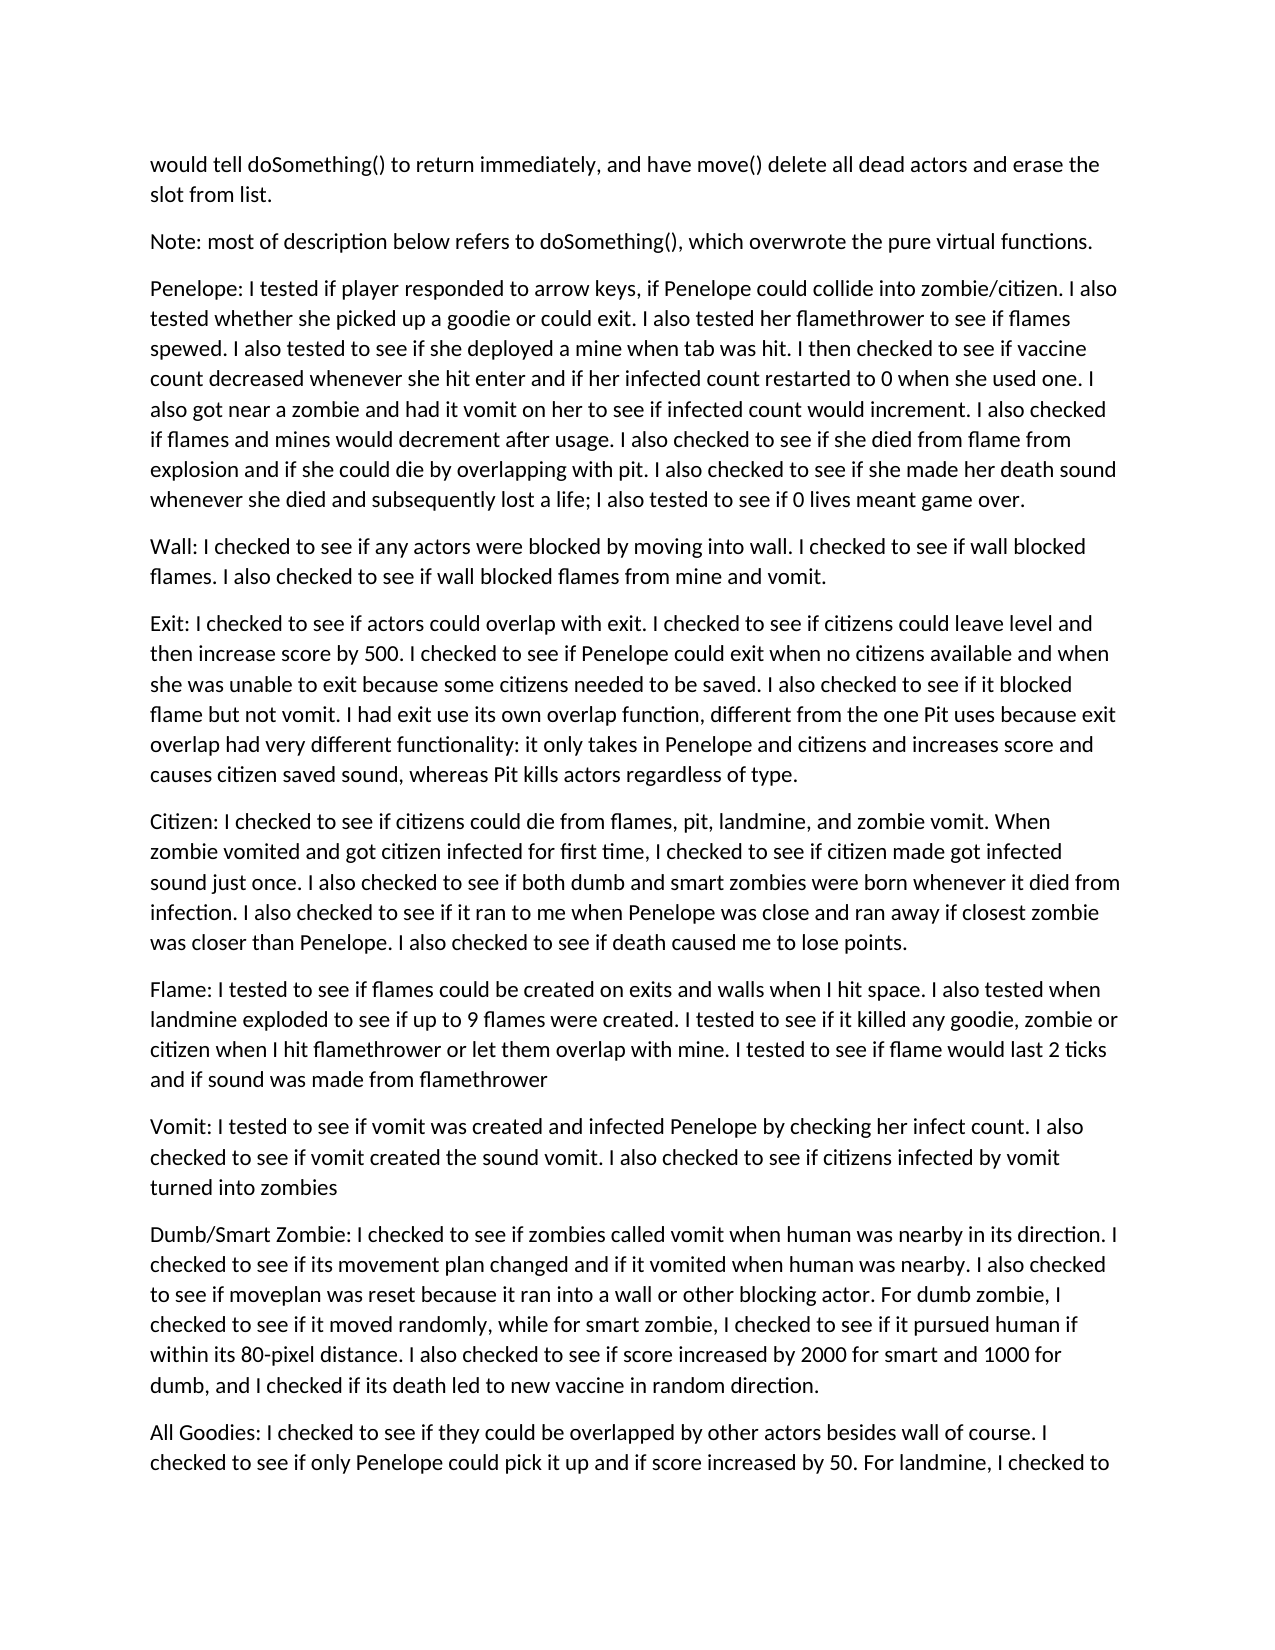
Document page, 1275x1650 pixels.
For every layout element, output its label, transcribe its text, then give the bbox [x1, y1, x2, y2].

text Dumb/Smart Zombie: I checked to see if zombies called vomit when human was nearby in its direction. I checked to see if its movement plan changed and if it vomited when human was nearby. I also checked to see if moveplan was reset because it ran into a wall or other blocking actor. For dumb zombie, I checked to see if it moved randomly, while for smart zombie, I checked to see if it pursued human if within its 80-pixel distance. I also checked to see if score increased by 2000 for smart and 1000 for dumb, and I checked if its death led to new vaccine in random direction. [150, 1220, 1125, 1399]
text Vomit: I tested to see if vomit was created and infected Penelope by checking her infect count. I also checked to see if vomit created the sound vomit. I also checked to see if citizens infected by vomit turned into zombies [150, 1112, 1125, 1201]
text Citizen: I checked to see if citizens could die from flames, pit, landmine, and zombie vomit. When zombie vomited and got citizen infected for first time, I checked to see if citizen made got infected sound just once. I also checked to see if both dumb and smart zombies were born whenever it died from infection. I also checked to see if it ran to me when Penelope was close and ran away if closest zombie was closer than Penelope. I also checked to see if death caused me to lose points. [150, 807, 1125, 956]
text Exit: I checked to see if actors could overlap with exit. I checked to see if citizens could leave level and then increase score by 500. I checked to see if Penelope could exit when no citizens available and when she was unable to exit because some citizens needed to be saved. I also checked to see if it blocked flame but not vomit. I had exit use its own overlap function, different from the one Pit uses because exit overlap had very different functionality: it only takes in Penelope and citizens and increases score and causes citizen saved sound, whereas Pit kills actors regardless of type. [150, 609, 1125, 788]
text Penelope: I tested if player responded to arrow keys, if Penelope could collide into zombie/citizen. I also tested whether she picked up a goodie or could exit. I also tested her flamethrower to see if flames spewed. I also tested to see if she deployed a mine when tab was hit. I then checked to see if vaccine count decreased whenever she hit enter and if her infected count restarted to 0 when she used one. I also got near a zombie and had it vomit on her to see if infected count would increment. I also checked if flames and mines would decrement after usage. I also checked to see if she died from flame from explosion and if she could die by overlapping with pit. I also checked to see if she made her death sound whenever she died and subsequently lost a life; I also tested to see if 0 lives meant game over. [150, 274, 1125, 513]
text Flame: I tested to see if flames could be created on exits and walls when I hit space. I also tested when landmine exploded to see if up to 9 flames were created. I tested to see if it killed any goodie, zombie or citizen when I hit flamethrower or let them overlap with mine. I tested to see if flame would last 2 ticks and if sound was made from flamethrower [150, 975, 1125, 1094]
text Wall: I checked to see if any actors were blocked by moving into wall. I checked to see if wall blocked flames. I also checked to see if wall blocked flames from mine and vomit. [150, 532, 1125, 591]
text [150, 150, 1125, 208]
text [150, 1418, 1125, 1476]
text Note: most of description below refers to doSomething(), which overwrote the pure virtual functions. [150, 227, 1125, 255]
